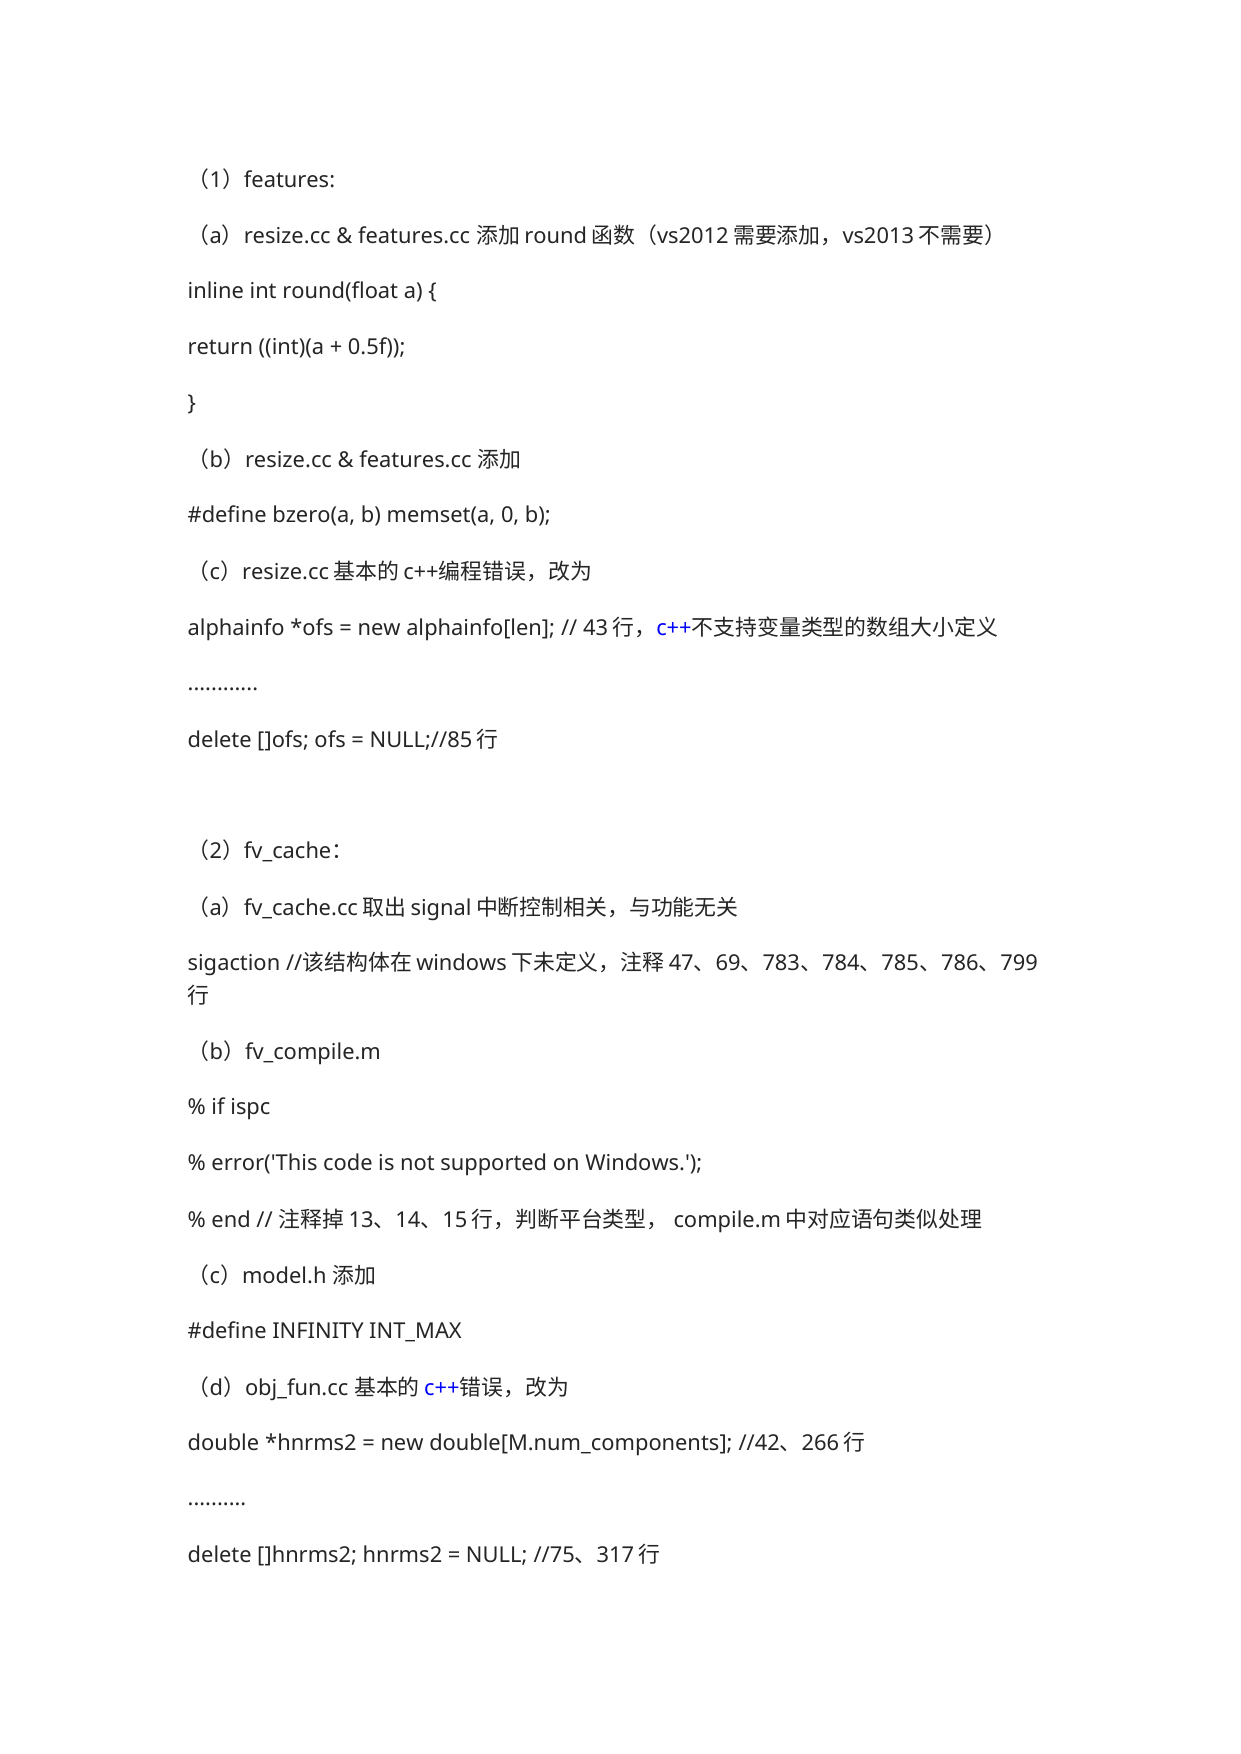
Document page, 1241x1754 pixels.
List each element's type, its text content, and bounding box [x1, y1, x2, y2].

text （1）features: [187, 162, 1053, 194]
text % if ispc [187, 1089, 1053, 1122]
text （c）model.h 添加 [187, 1257, 1053, 1290]
text } [187, 386, 1053, 418]
text （b）fv_compile.m [187, 1033, 1053, 1066]
text （b）resize.cc & features.cc 添加 [187, 442, 1053, 474]
text % end // 注释掉13、14、15行，判断平台类型， compile.m中对应语句类似处理 [187, 1201, 1053, 1234]
text delete []ofs; ofs = NULL;//85行 [187, 721, 1053, 754]
text #define INFINITY INT_MAX [187, 1313, 1053, 1346]
text sigaction //该结构体在windows下未定义，注释47、69、783、784、785、786、799行 [187, 945, 1053, 1010]
text （c）resize.cc基本的c++编程错误，改为 [187, 553, 1053, 586]
text double *hnrms2 = new double[M.num_components]; //42、266行 [187, 1425, 1053, 1458]
text #define bzero(a, b) memset(a, 0, b); [187, 498, 1053, 530]
text delete []hnrms2; hnrms2 = NULL; //75、317行 [187, 1537, 1053, 1569]
text alphainfo *ofs = new alphainfo[len]; // 43行，c++不支持变量类型的数组大小定义 [187, 609, 1053, 642]
text （a）resize.cc & features.cc 添加round函数（vs2012需要添加，vs2013不需要） [187, 218, 1053, 250]
text return ((int)(a + 0.5f)); [187, 330, 1053, 362]
text inline int round(float a) { [187, 274, 1053, 306]
text （2）fv_cache： [187, 833, 1053, 866]
text .......... [187, 1481, 1053, 1513]
text （a）fv_cache.cc取出signal中断控制相关，与功能无关 [187, 889, 1053, 922]
text （d）obj_fun.cc 基本的c++错误，改为 [187, 1369, 1053, 1402]
text % error('This code is not supported on Windows.'); [187, 1145, 1053, 1178]
text ............ [187, 665, 1053, 698]
